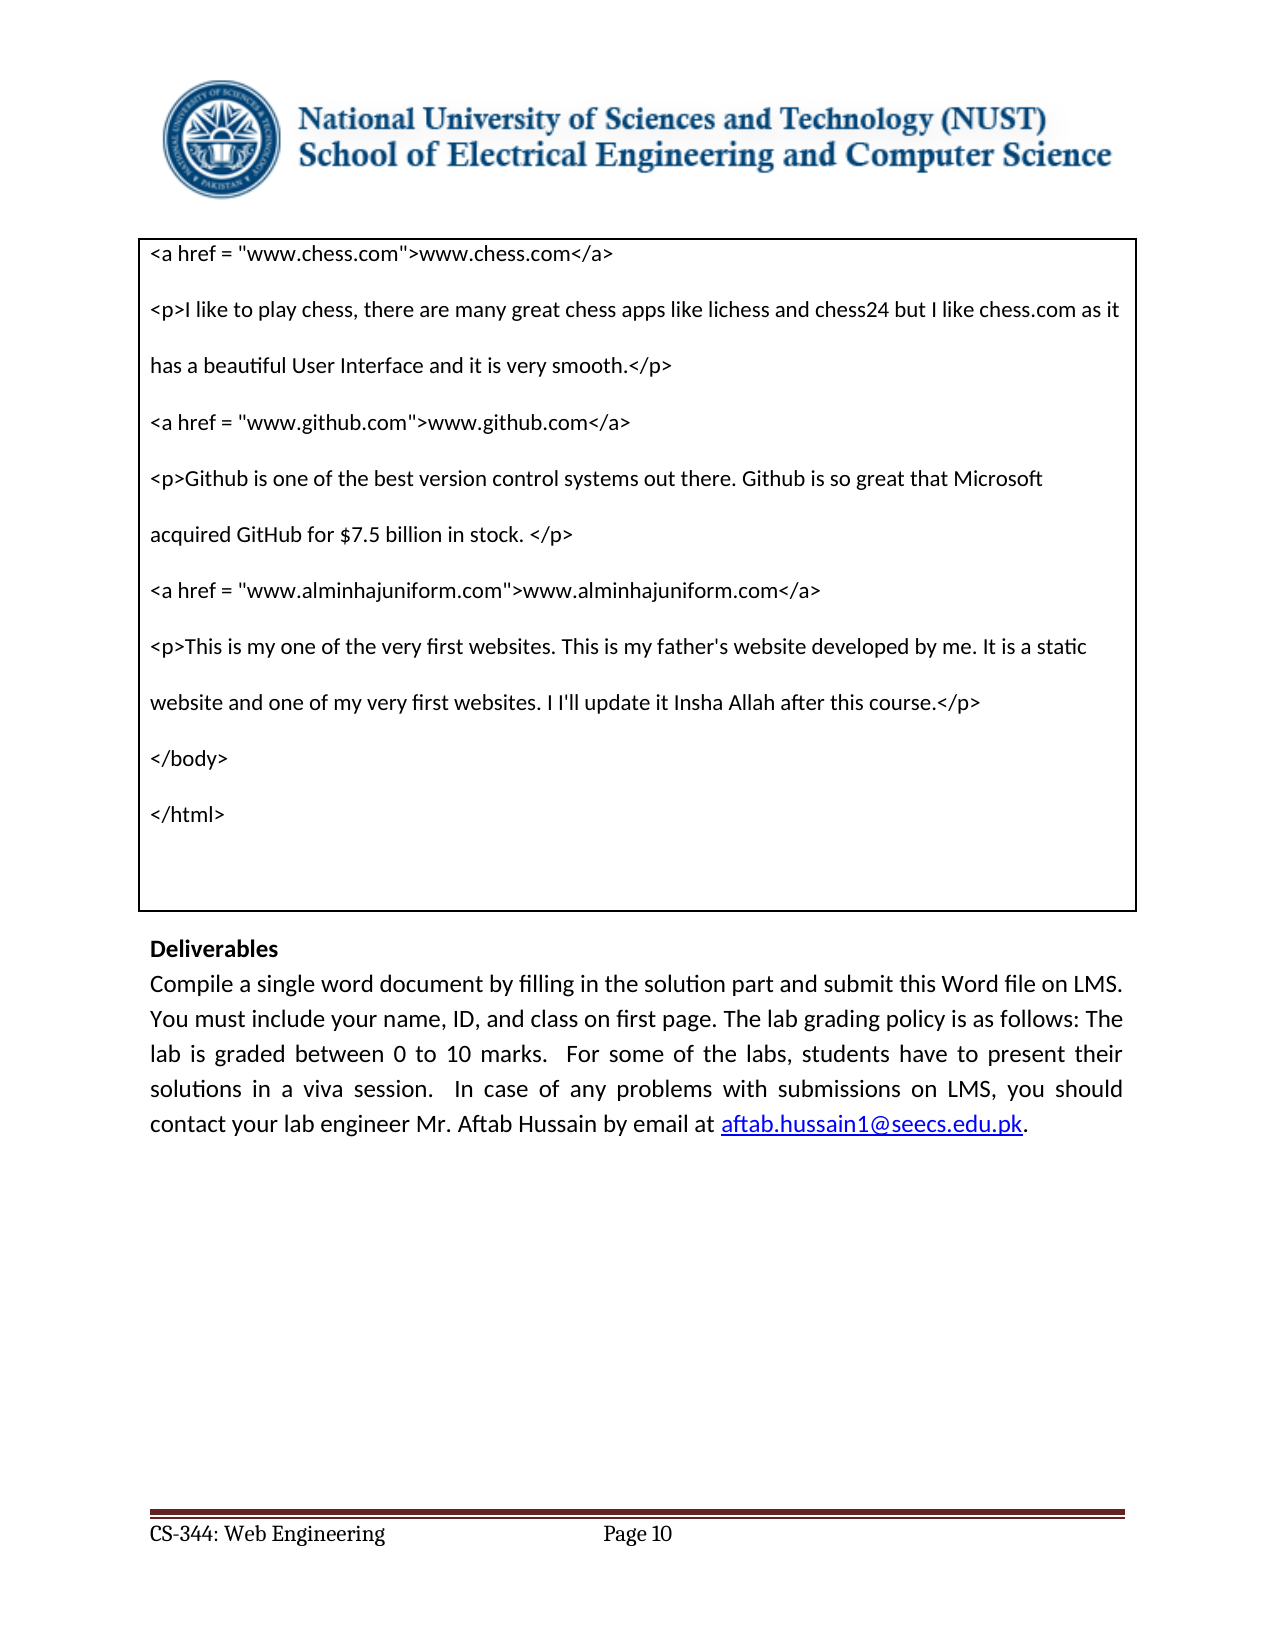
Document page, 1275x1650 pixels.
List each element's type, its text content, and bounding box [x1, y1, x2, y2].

picture [150, 75, 1125, 210]
subtitle Deliverables [150, 933, 1125, 964]
text Compile a single word document by filling in the solution part and submit this Word file on LMS. You must include your name, ID, and class on first page. The lab grading policy is as follows: The lab is graded between 0 to 10 marks. For some of the labs, students have to present their solutions in a viva session. In case of any problems with submissions on LMS, you should contact your lab engineer Mr. Aftab Hussain by email at aftab.hussain1@seecs.edu.pk. [150, 968, 1125, 1139]
